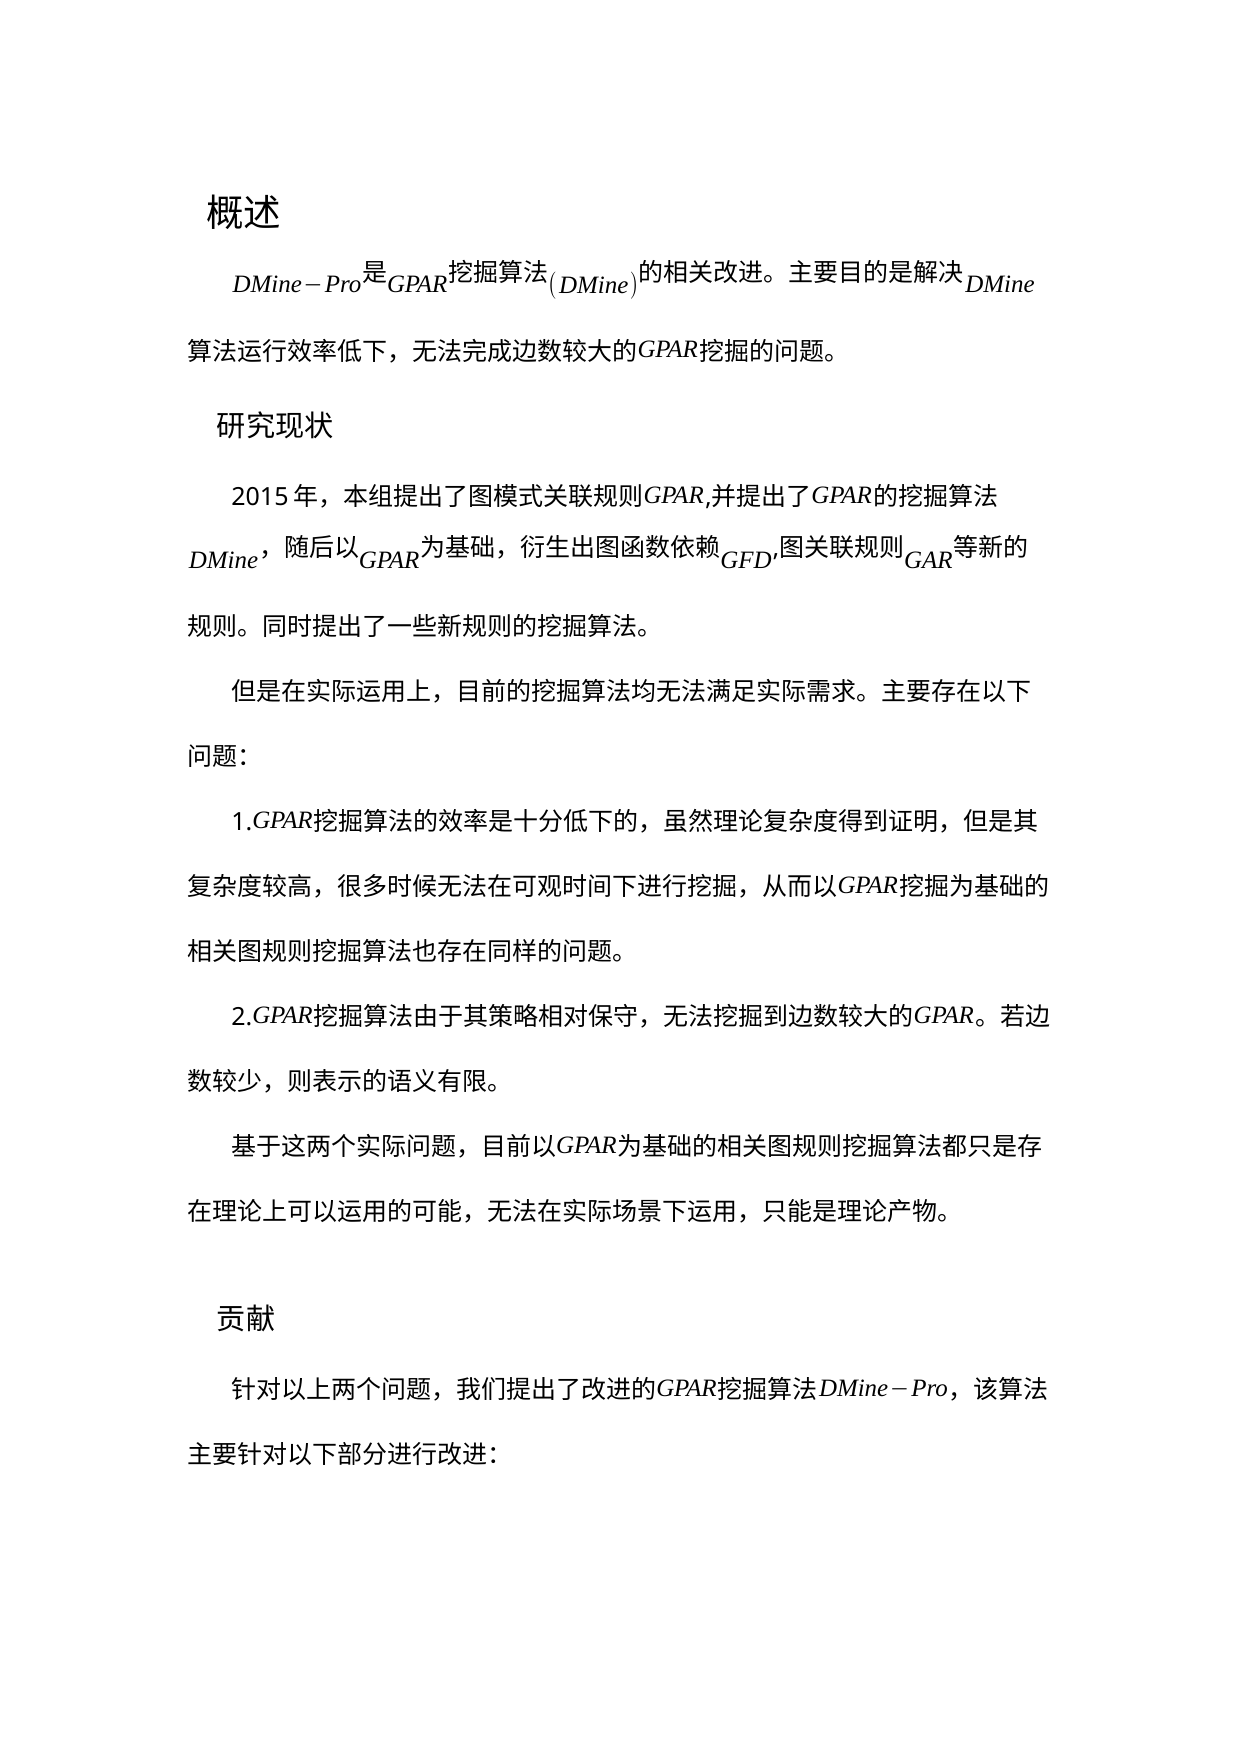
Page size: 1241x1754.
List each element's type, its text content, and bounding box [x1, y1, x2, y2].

text 是挖掘算法的相关改进。主要目的是解决算法运行效率低下，无法完成边数较大的挖掘的问题。 [187, 252, 1053, 382]
text 2.挖掘算法由于其策略相对保守，无法挖掘到边数较大的。若边数较少，则表示的语义有限。 [187, 982, 1053, 1112]
text 但是在实际运用上，目前的挖掘算法均无法满足实际需求。主要存在以下问题： [187, 657, 1053, 787]
subtitle 研究现状 [187, 398, 1053, 446]
text 2015年，本组提出了图模式关联规则,并提出了的挖掘算法，随后以为基础，衍生出图函数依赖,图关联规则等新的规则。同时提出了一些新规则的挖掘算法。 [187, 462, 1053, 657]
subtitle 贡献 [187, 1291, 1053, 1339]
text 针对以上两个问题，我们提出了改进的挖掘算法，该算法主要针对以下部分进行改进： [187, 1355, 1053, 1485]
subtitle 概述 [187, 188, 1053, 236]
text 基于这两个实际问题，目前以为基础的相关图规则挖掘算法都只是存在理论上可以运用的可能，无法在实际场景下运用，只能是理论产物。 [187, 1112, 1053, 1242]
text 1.挖掘算法的效率是十分低下的，虽然理论复杂度得到证明，但是其复杂度较高，很多时候无法在可观时间下进行挖掘，从而以挖掘为基础的相关图规则挖掘算法也存在同样的问题。 [187, 787, 1053, 982]
